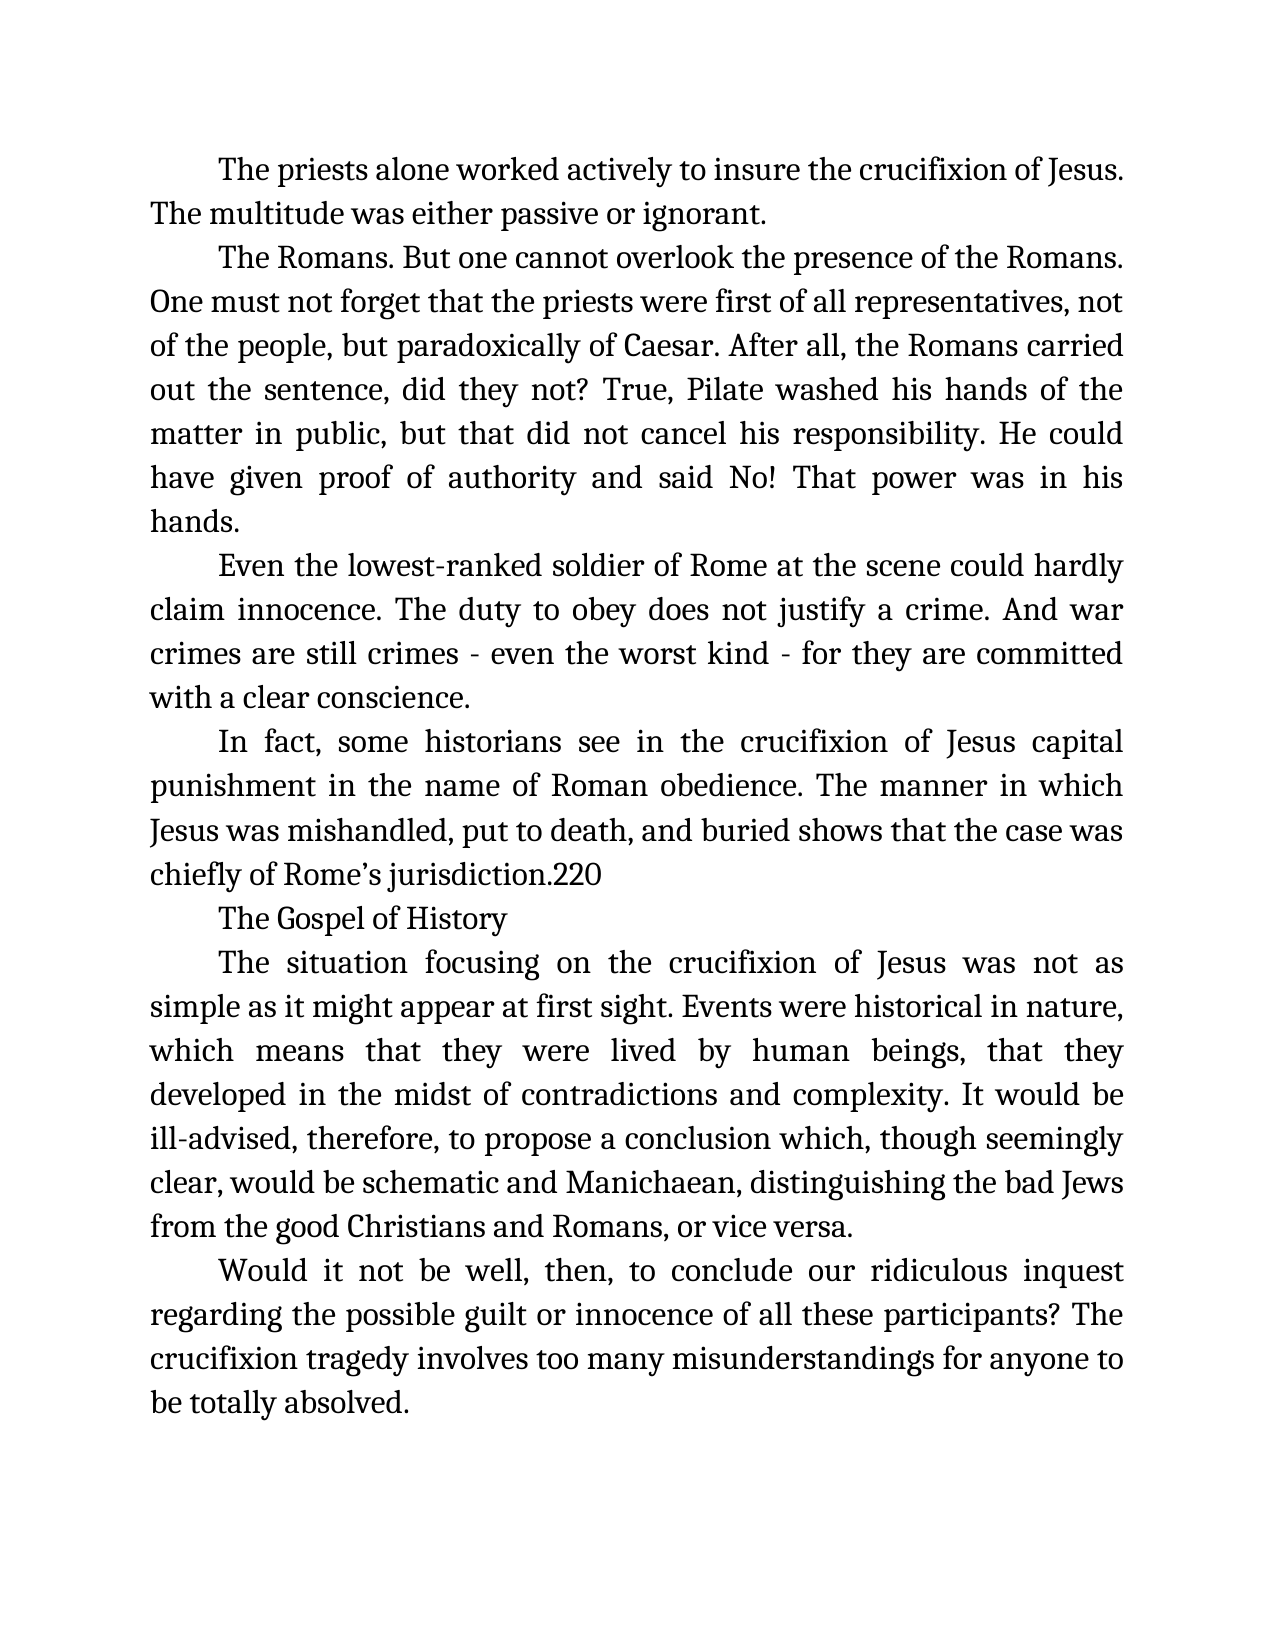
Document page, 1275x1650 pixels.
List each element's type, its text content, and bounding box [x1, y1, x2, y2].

text Even the lowest-ranked soldier of Rome at the scene could hardly claim innocence. The duty to obey does not justify a crime. And war crimes are still crimes - even the worst kind - for they are committed with a clear conscience. [150, 547, 1125, 717]
text The priests alone worked actively to insure the crucifixion of Jesus. The multitude was either passive or ignorant. [150, 150, 1125, 232]
text The situation focusing on the crucifixion of Jesus was not as simple as it might appear at first sight. Events were historical in nature, which means that they were lived by human beings, that they developed in the midst of contradictions and complexity. It would be ill-advised, therefore, to propose a conclusion which, though seemingly clear, would be schematic and Manichaean, distinguishing the bad Jews from the good Christians and Romans, or vice versa. [150, 943, 1125, 1246]
text Would it not be well, then, to conclude our ridiculous inquest regarding the possible guilt or innocence of all these participants? The crucifixion tragedy involves too many misunderstandings for anyone to be totally absolved. [150, 1252, 1125, 1422]
text In fact, some historians see in the crucifixion of Jesus capital punishment in the name of Roman obedience. The manner in which Jesus was mishandled, put to death, and buried shows that the case was chiefly of Rome’s jurisdiction.220 [150, 723, 1125, 893]
text The Gospel of History [150, 899, 1125, 937]
text The Romans. But one cannot overlook the presence of the Romans. One must not forget that the priests were first of all representatives, not of the people, but paradoxically of Caesar. After all, the Romans carried out the sentence, did they not? True, Pilate washed his hands of the matter in public, but that did not cancel his responsibility. He could have given proof of authority and said No! That power was in his hands. [150, 238, 1125, 541]
